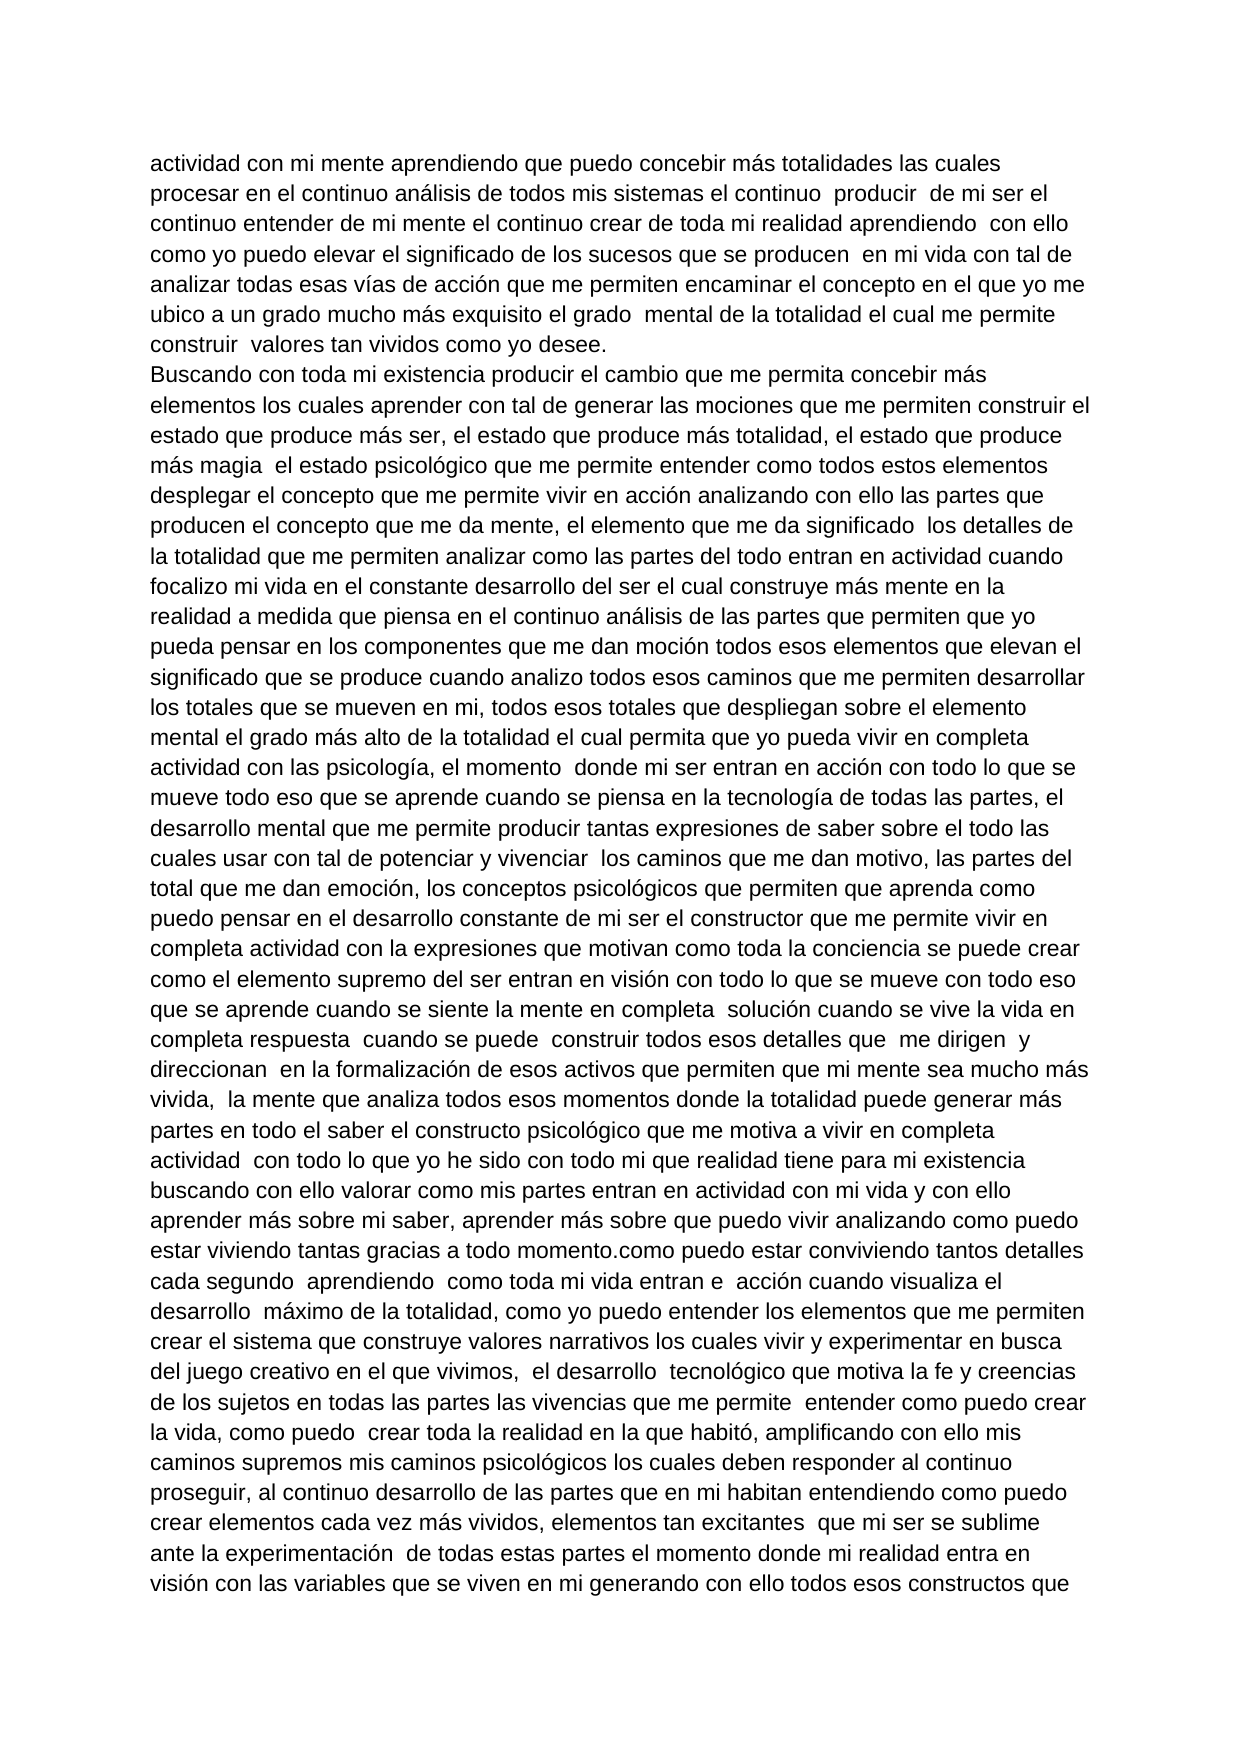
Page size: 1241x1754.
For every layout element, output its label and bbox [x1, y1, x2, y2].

text [150, 150, 1090, 358]
text [150, 361, 1090, 1596]
